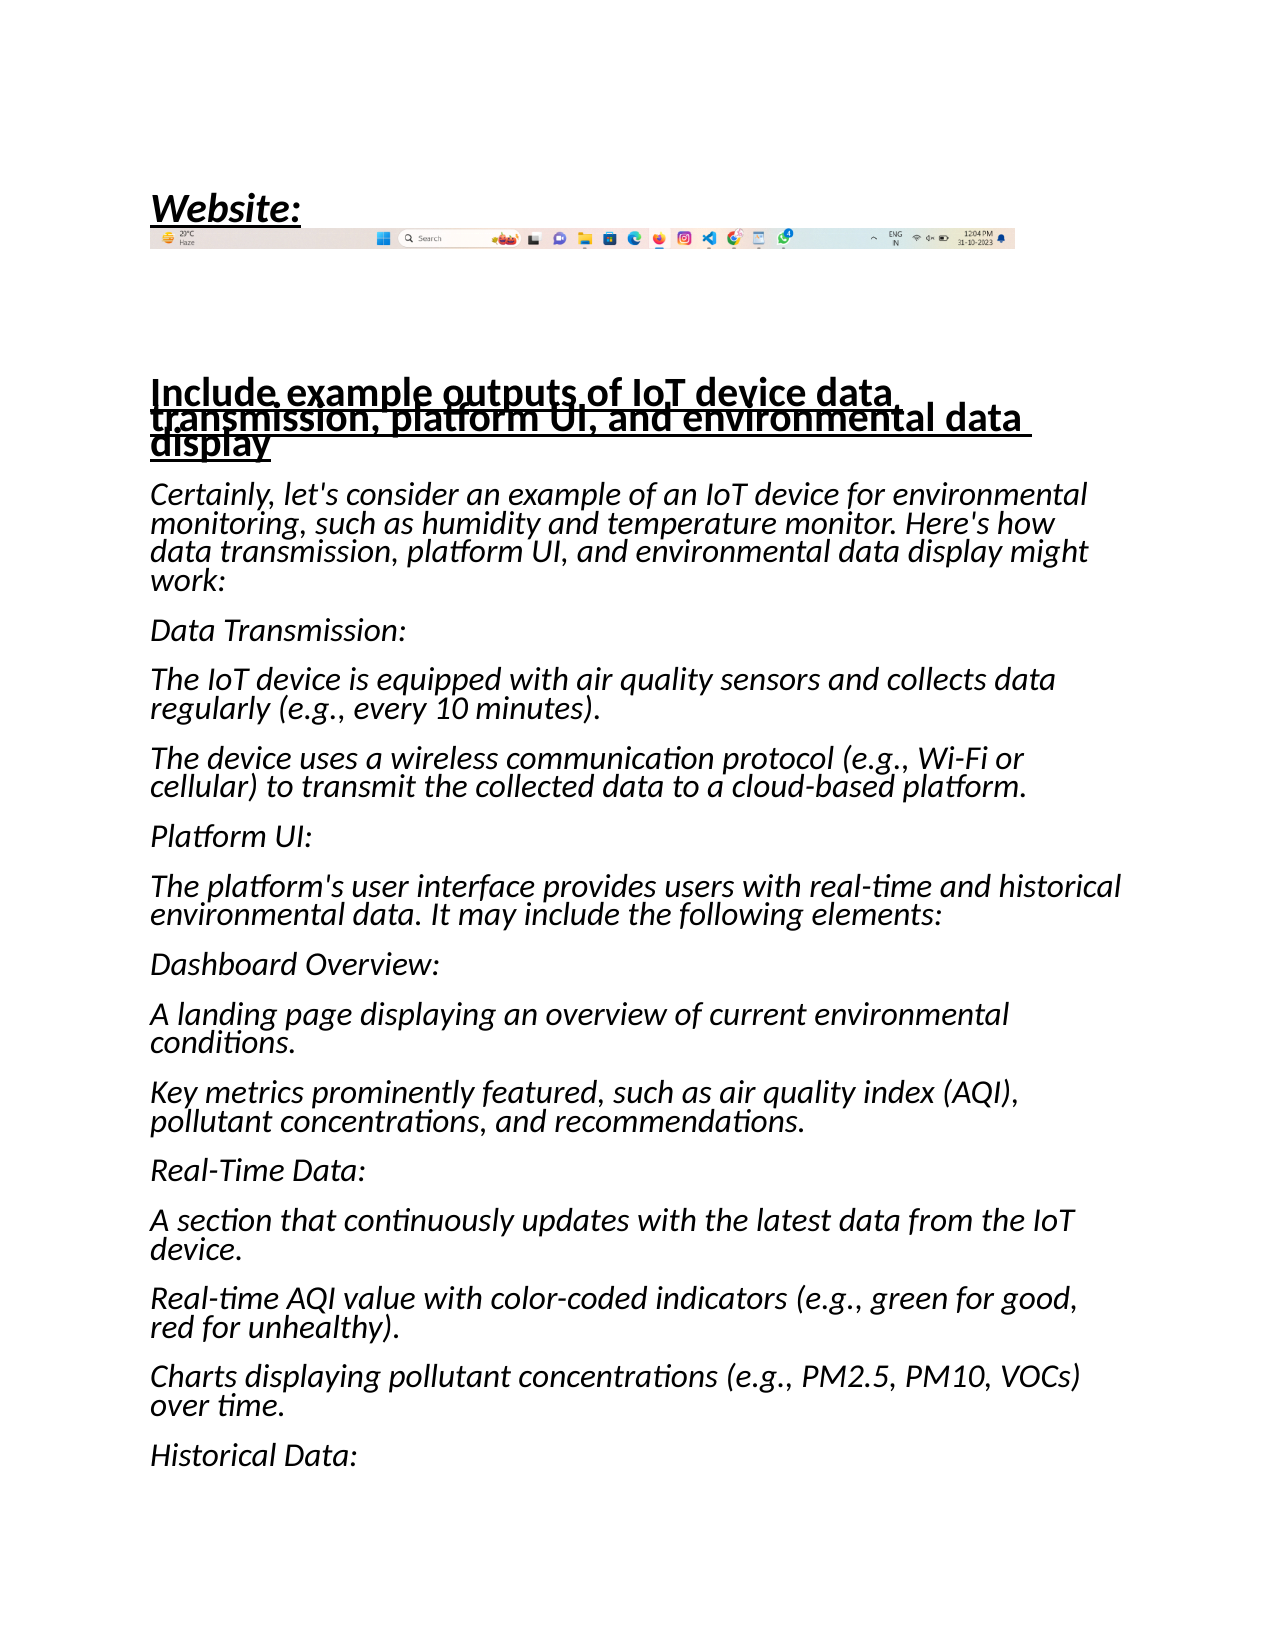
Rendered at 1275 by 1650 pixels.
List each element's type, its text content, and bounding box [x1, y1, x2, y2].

text Certainly, let's consider an example of an IoT device for environmental monitoring, such as humidity and temperature monitor. Here's how data transmission, platform UI, and environmental data display might work: [150, 482, 1125, 597]
text The IoT device is equipped with air quality sensors and collects data regularly (e.g., every 10 minutes). [150, 668, 1125, 725]
text Real-Time Data: [150, 1159, 1125, 1187]
text Charts displaying pollutant concentrations (e.g., PM2.5, PM10, VOCs) over time. [150, 1365, 1125, 1422]
text The platform's user interface provides users with real-time and historical environmental data. It may include the following elements: [150, 874, 1125, 932]
text Real-time AQI value with color-coded indicators (e.g., green for good, red for unhealthy). [150, 1287, 1125, 1344]
text Key metrics prominently featured, such as air quality index (AQI), pollutant concentrations, and recommendations. [150, 1080, 1125, 1138]
text Dashboard Overview: [150, 952, 1125, 981]
text Historical Data: [150, 1443, 1125, 1472]
text Data Transmission: [150, 618, 1125, 647]
text Include example outputs of IoT device data transmission, platform UI, and environmental data display [262, 387, 1125, 462]
text Platform UI: [150, 824, 1125, 853]
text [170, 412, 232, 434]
text A landing page displaying an overview of current environmental conditions. [150, 1002, 1125, 1059]
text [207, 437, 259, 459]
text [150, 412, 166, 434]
text The device uses a wireless communication protocol (e.g., Wi-Fi or cellular) to transmit the collected data to a cloud-based platform. [150, 746, 1125, 804]
text Website: [150, 199, 1125, 228]
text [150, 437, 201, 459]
text A section that continuously updates with the latest data from the IoT device. [150, 1208, 1125, 1266]
